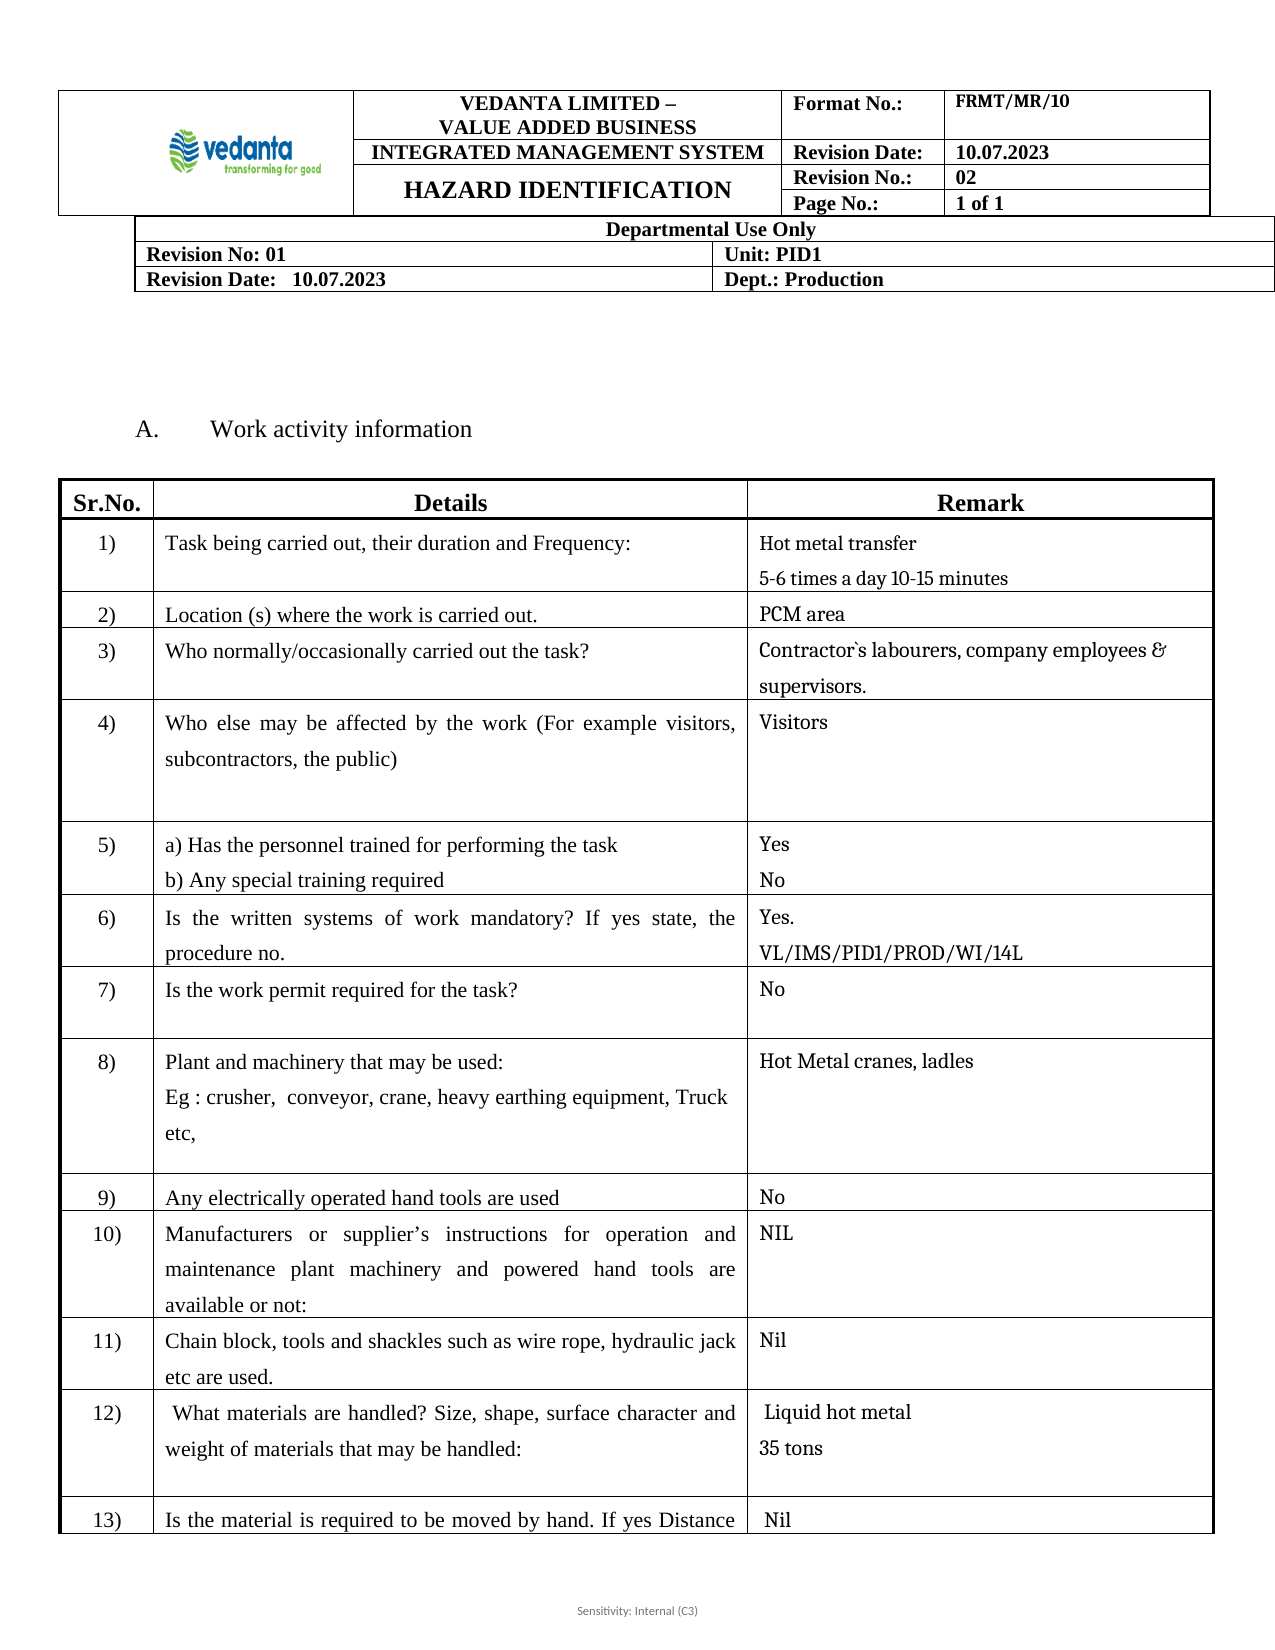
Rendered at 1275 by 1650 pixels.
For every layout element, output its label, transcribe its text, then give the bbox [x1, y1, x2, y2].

table_header VEDANTA LIMITED – VALUE ADDED BUSINESS [354, 91, 781, 139]
table_cell Any electrically operated hand tools are used [154, 1174, 747, 1210]
table_cell Who normally/occasionally carried out the task? [154, 628, 747, 699]
table_cell INTEGRATED MANAGEMENT SYSTEM [354, 140, 781, 164]
table_cell Contractor`s labourers, company employees & supervisors. [748, 628, 1212, 699]
table_header Remark [748, 481, 1212, 517]
table_header Details [154, 481, 747, 517]
table_cell Who else may be affected by the work (For example visitors, subcontractors, the public) [154, 700, 747, 821]
table_cell What materials are handled? Size, shape, surface character and weight of materials that may be handled: [154, 1390, 747, 1496]
table_cell 4) [62, 700, 153, 821]
table_cell Is the written systems of work mandatory? If yes state, the procedure no. [154, 895, 747, 966]
table_cell No [748, 967, 1212, 1037]
table_cell 6) [62, 895, 153, 966]
table_cell Yes No [748, 822, 1212, 894]
table_cell 02 [945, 165, 1209, 189]
table_cell Revision Date: 10.07.2023 [136, 267, 712, 291]
table_cell Hot Metal cranes, ladles [748, 1039, 1212, 1173]
table_cell Is the work permit required for the task? [154, 967, 747, 1037]
table_cell 1 of 1 [945, 190, 1209, 214]
table_cell PCM area [748, 592, 1212, 627]
table_cell a) Has the personnel trained for performing the task b) Any special training required [154, 822, 747, 894]
table_cell Yes. VL/IMS/PID1/PROD/WI/14L [748, 895, 1212, 966]
table_cell Nil [748, 1497, 1212, 1533]
table_cell Nil [748, 1318, 1212, 1389]
table_cell 10.07.2023 [945, 140, 1209, 164]
table_header Sr.No. [62, 481, 153, 517]
table_cell 13) [62, 1497, 153, 1533]
table_cell Revision No.: [782, 165, 944, 189]
table_header [59, 91, 353, 214]
table_cell No [748, 1174, 1212, 1210]
table_cell 5) [62, 822, 153, 894]
table_cell 3) [62, 628, 153, 699]
table_cell 11) [62, 1318, 153, 1389]
table_cell Unit: PID1 [713, 242, 1274, 266]
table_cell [154, 1497, 747, 1533]
table_cell Hot metal transfer 5-6 times a day 10-15 minutes [748, 520, 1212, 591]
table_cell 10) [62, 1211, 153, 1317]
table_header Departmental Use Only [136, 217, 1274, 241]
picture [69, 97, 354, 209]
text A. Work activity information [135, 407, 1143, 443]
table_cell Page No.: [782, 190, 944, 214]
table_cell Location (s) where the work is carried out. [154, 592, 747, 627]
table_cell HAZARD IDENTIFICATION [354, 165, 781, 214]
table_cell 1) [62, 520, 153, 591]
table_cell Chain block, tools and shackles such as wire rope, hydraulic jack etc are used. [154, 1318, 747, 1389]
table_cell Manufacturers or supplier’s instructions for operation and maintenance plant machinery and powered hand tools are available or not: [154, 1211, 747, 1317]
table_cell Visitors [748, 700, 1212, 821]
table_cell Dept.: Production [713, 267, 1274, 291]
table_cell NIL [748, 1211, 1212, 1317]
table_header FRMT/MR/10 [945, 91, 1209, 139]
table_cell Revision Date: [782, 140, 944, 164]
table_header Format No.: [782, 91, 944, 139]
table_cell Liquid hot metal 35 tons [748, 1390, 1212, 1496]
table_cell Plant and machinery that may be used: Eg : crusher, conveyor, crane, heavy earthing equipment, Truck etc, [154, 1039, 747, 1173]
table_cell 2) [62, 592, 153, 627]
table_cell 9) [62, 1174, 153, 1210]
table_cell 12) [62, 1390, 153, 1496]
table_cell 8) [62, 1039, 153, 1173]
table_cell 7) [62, 967, 153, 1037]
table_cell Revision No: 01 [136, 242, 712, 266]
table_cell Task being carried out, their duration and Frequency: [154, 520, 747, 591]
